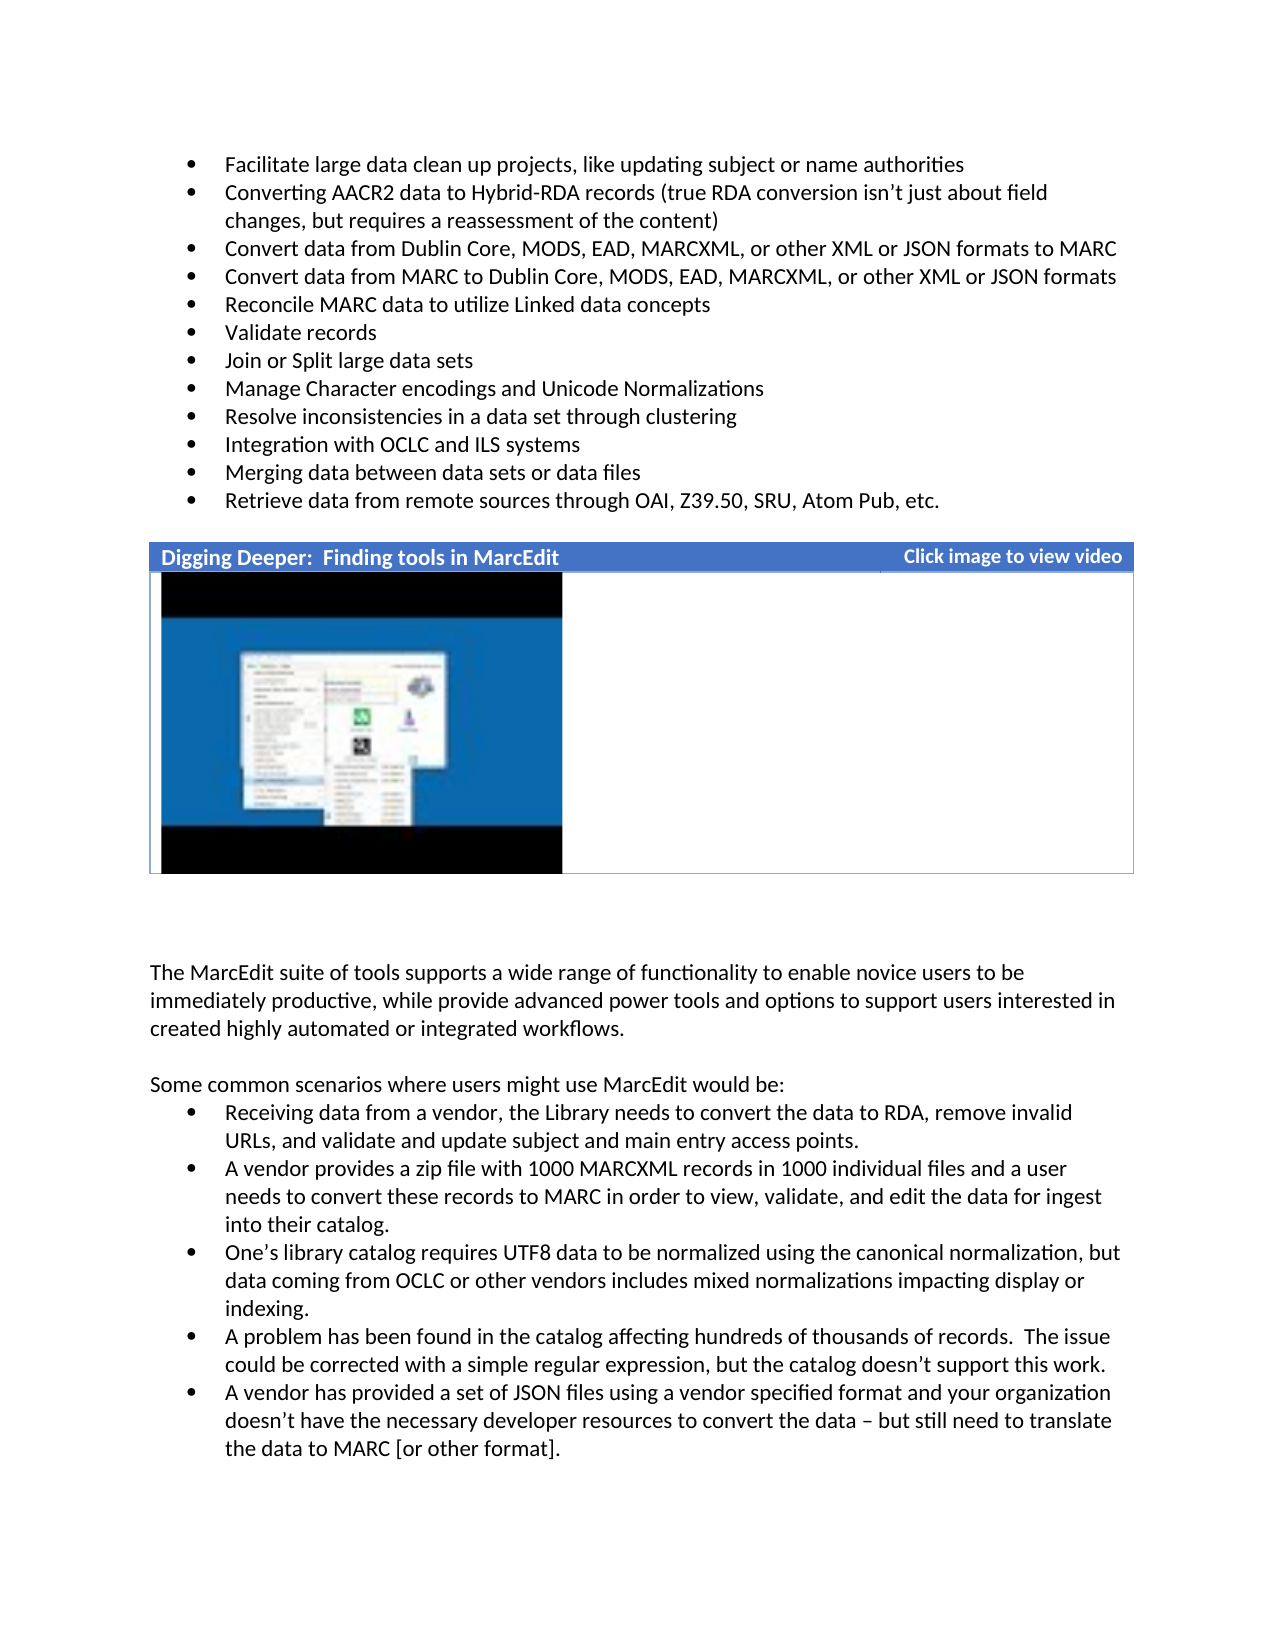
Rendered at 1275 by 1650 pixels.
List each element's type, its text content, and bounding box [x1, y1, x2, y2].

list Retrieve data from remote sources through OAI, Z39.50, SRU, Atom Pub, etc. [187, 486, 1125, 514]
list Convert data from MARC to Dublin Core, MODS, EAD, MARCXML, or other XML or JSON formats [187, 262, 1125, 290]
list Reconcile MARC data to utilize Linked data concepts [187, 290, 1125, 318]
list Receiving data from a vendor, the Library needs to convert the data to RDA, remove invalid URLs, and validate and update subject and main entry access points. [187, 1098, 1125, 1154]
list A vendor provides a zip file with 1000 MARCXML records in 1000 individual files and a user needs to convert these records to MARC in order to view, validate, and edit the data for ingest into their catalog. [187, 1154, 1125, 1238]
table_header Click image to view video [881, 543, 1133, 571]
list Converting AACR2 data to Hybrid-RDA records (true RDA conversion isn’t just about field changes, but requires a reassessment of the content) [187, 178, 1125, 234]
table_cell [563, 573, 1133, 873]
table_cell [151, 573, 161, 873]
list Integration with OCLC and ILS systems [187, 430, 1125, 458]
list One’s library catalog requires UTF8 data to be normalized using the canonical normalization, but data coming from OCLC or other vendors includes mixed normalizations impacting display or indexing. [187, 1238, 1125, 1322]
list Resolve inconsistencies in a data set through clustering [187, 402, 1125, 430]
list A vendor has provided a set of JSON files using a vendor specified format and your organization doesn’t have the necessary developer resources to convert the data – but still need to translate the data to MARC [or other format]. [187, 1378, 1125, 1463]
table_header Digging Deeper: Finding tools in MarcEdit [151, 543, 880, 571]
picture [161, 572, 563, 874]
list Manage Character encodings and Unicode Normalizations [187, 374, 1125, 402]
list Facilitate large data clean up projects, like updating subject or name authorities [187, 150, 1125, 178]
list A problem has been found in the catalog affecting hundreds of thousands of records. The issue could be corrected with a simple regular expression, but the catalog doesn’t support this work. [187, 1322, 1125, 1378]
list Merging data between data sets or data files [187, 458, 1125, 486]
list Convert data from Dublin Core, MODS, EAD, MARCXML, or other XML or JSON formats to MARC [187, 234, 1125, 262]
list Validate records [187, 318, 1125, 346]
list Join or Split large data sets [187, 346, 1125, 374]
text The MarcEdit suite of tools supports a wide range of functionality to enable novice users to be immediately productive, while provide advanced power tools and options to support users interested in created highly automated or integrated workflows. [150, 958, 1125, 1042]
text Some common scenarios where users might use MarcEdit would be: [150, 1070, 1125, 1098]
